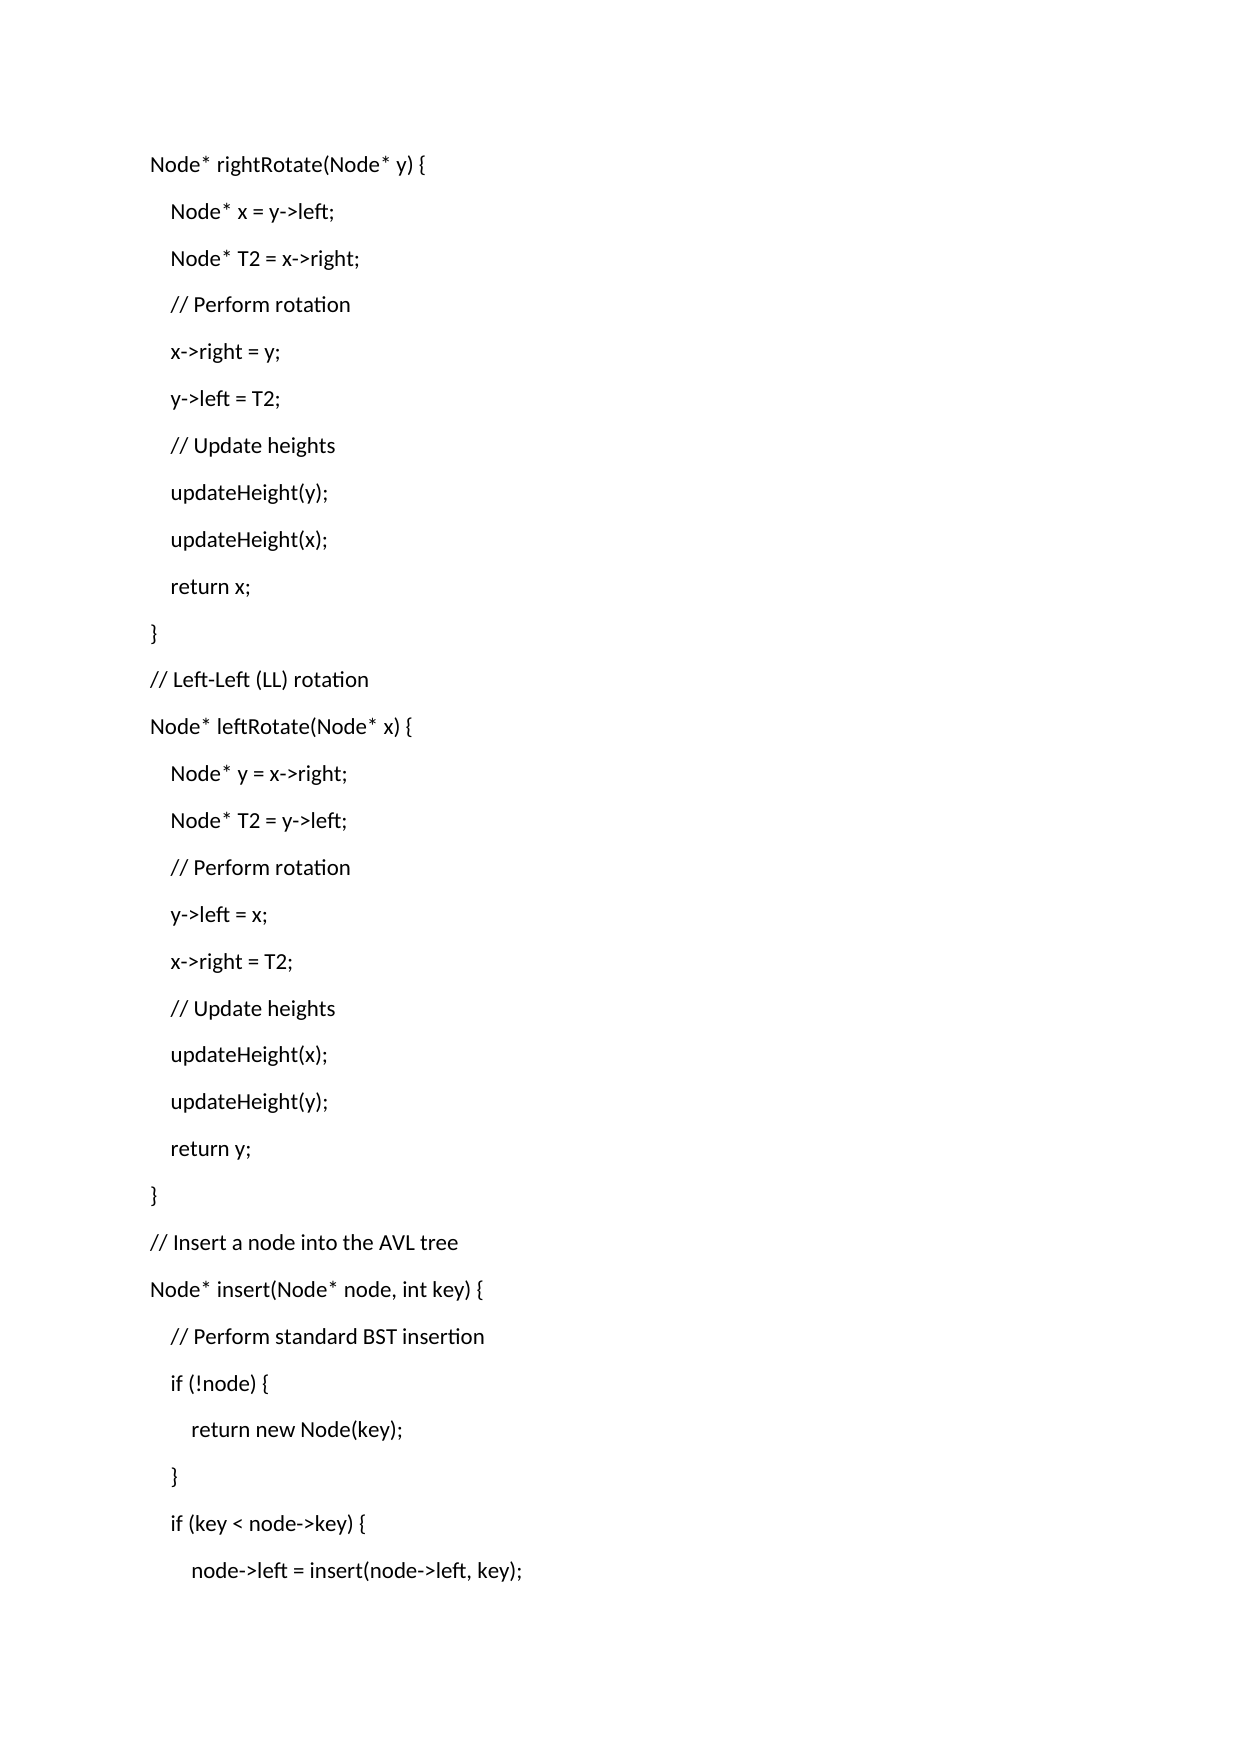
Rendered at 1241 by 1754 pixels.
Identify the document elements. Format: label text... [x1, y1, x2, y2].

text // Insert a node into the AVL tree [150, 1228, 1090, 1256]
text // Perform standard BST insertion [150, 1322, 1090, 1350]
text Node* insert(Node* node, int key) { [150, 1275, 1090, 1303]
text // Update heights [150, 994, 1090, 1022]
text y->left = x; [150, 900, 1090, 928]
text if (!node) { [150, 1369, 1090, 1397]
text updateHeight(x); [150, 1041, 1090, 1069]
text y->left = T2; [150, 384, 1090, 412]
text updateHeight(x); [150, 525, 1090, 553]
text // Perform rotation [150, 853, 1090, 881]
text x->right = T2; [150, 947, 1090, 975]
text } [150, 1462, 1090, 1491]
text } [150, 619, 1090, 647]
text Node* T2 = y->left; [150, 806, 1090, 834]
text return y; [150, 1134, 1090, 1162]
text } [150, 1181, 1090, 1209]
text // Perform rotation [150, 291, 1090, 319]
text return x; [150, 572, 1090, 600]
text return new Node(key); [150, 1416, 1090, 1444]
text Node* rightRotate(Node* y) { [150, 150, 1090, 178]
text updateHeight(y); [150, 478, 1090, 506]
text updateHeight(y); [150, 1087, 1090, 1116]
text node->left = insert(node->left, key); [150, 1556, 1090, 1584]
text Node* x = y->left; [150, 197, 1090, 225]
text x->right = y; [150, 337, 1090, 366]
text Node* leftRotate(Node* x) { [150, 712, 1090, 741]
text Node* T2 = x->right; [150, 244, 1090, 272]
text // Update heights [150, 431, 1090, 459]
text if (key < node->key) { [150, 1509, 1090, 1537]
text Node* y = x->right; [150, 759, 1090, 787]
text // Left-Left (LL) rotation [150, 666, 1090, 694]
